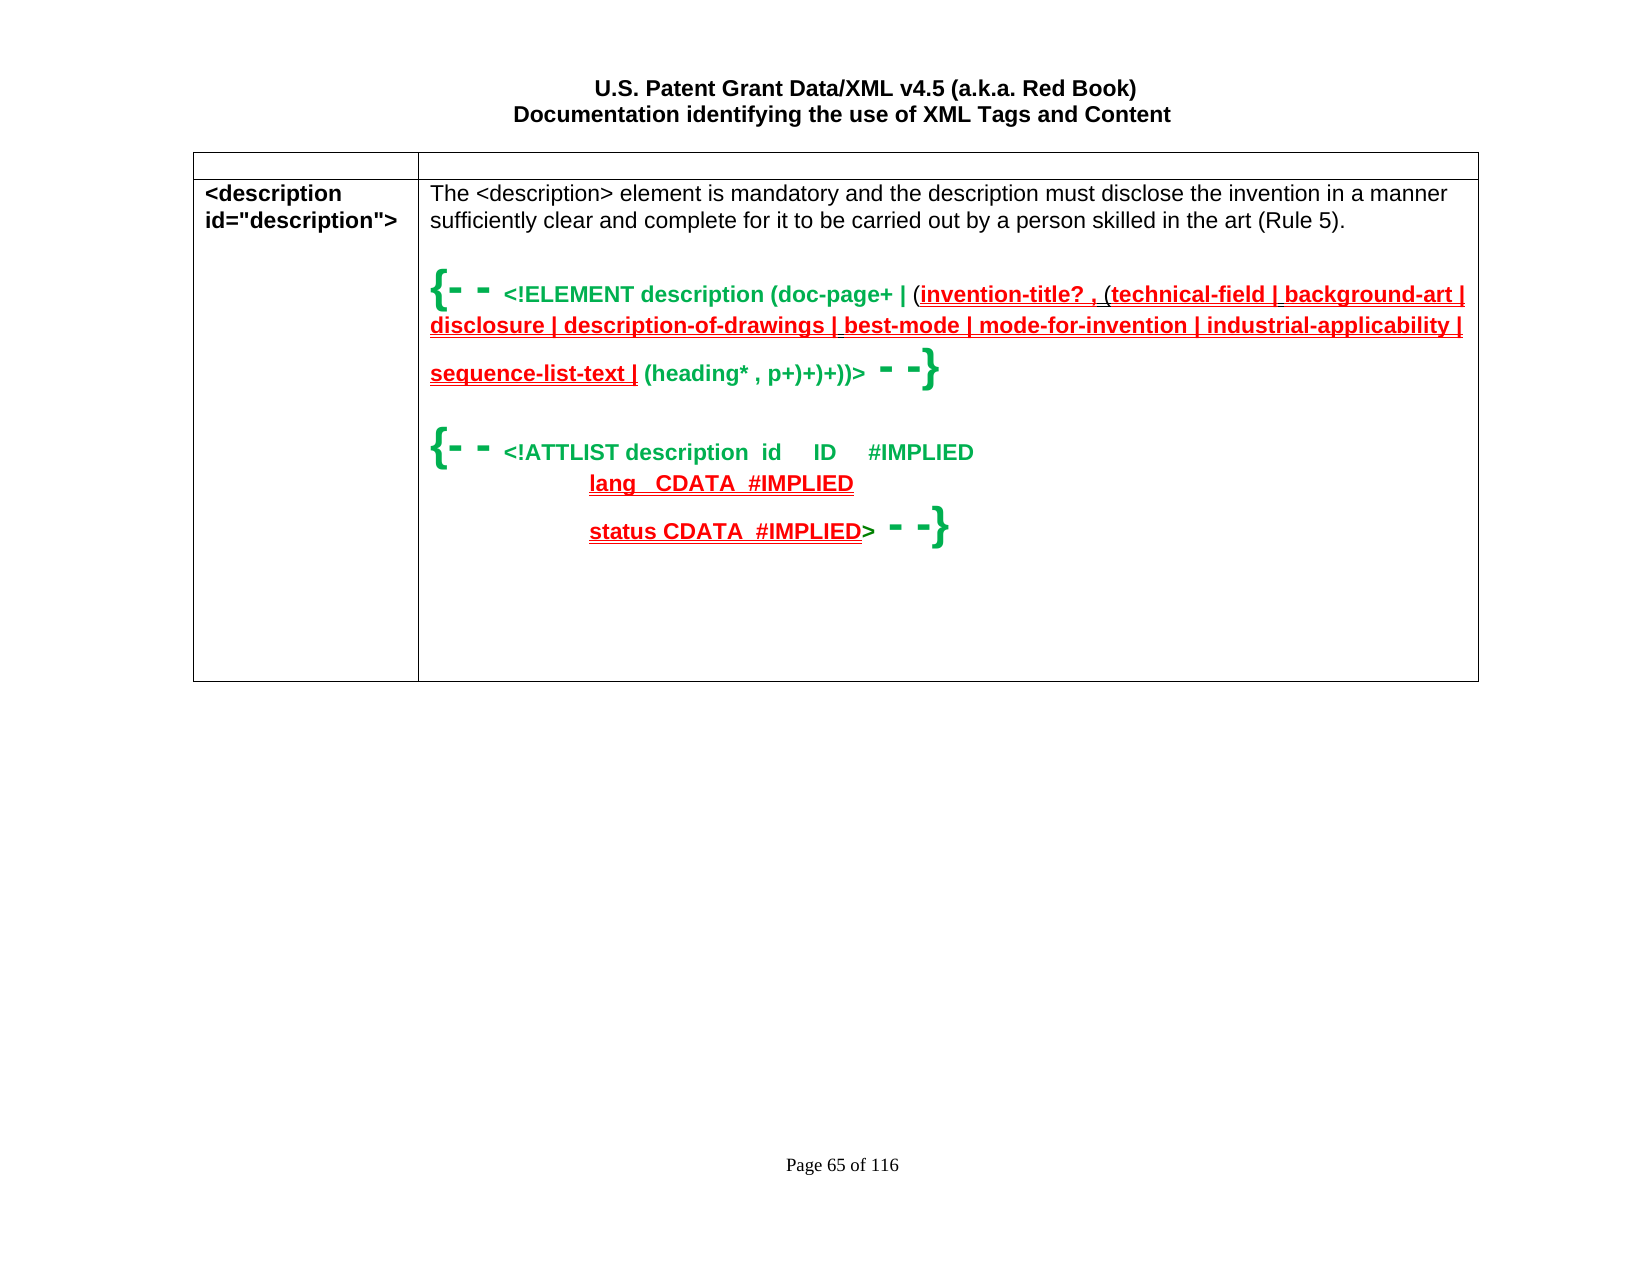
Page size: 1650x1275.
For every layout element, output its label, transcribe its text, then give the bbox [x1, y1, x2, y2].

table_cell [194, 153, 418, 179]
table_cell The <description> element is mandatory and the description must disclose the invention in a manner sufficiently clear and complete for it to be carried out by a person skilled in the art (Rule 5). {- - <!ELEMENT description (doc-page+ | (invention-title? , (technical-field | background-art | disclosure | description-of-drawings | best-mode | mode-for-invention | industrial-applicability | sequence-list-text | (heading* , p+)+)+))> - -} {- - <!ATTLIST description id ID #IMPLIED lang CDATA #IMPLIED status CDATA #IMPLIED> - -} [419, 180, 1478, 681]
table_cell [419, 153, 1478, 179]
table_cell <description id="description"> [194, 180, 418, 681]
